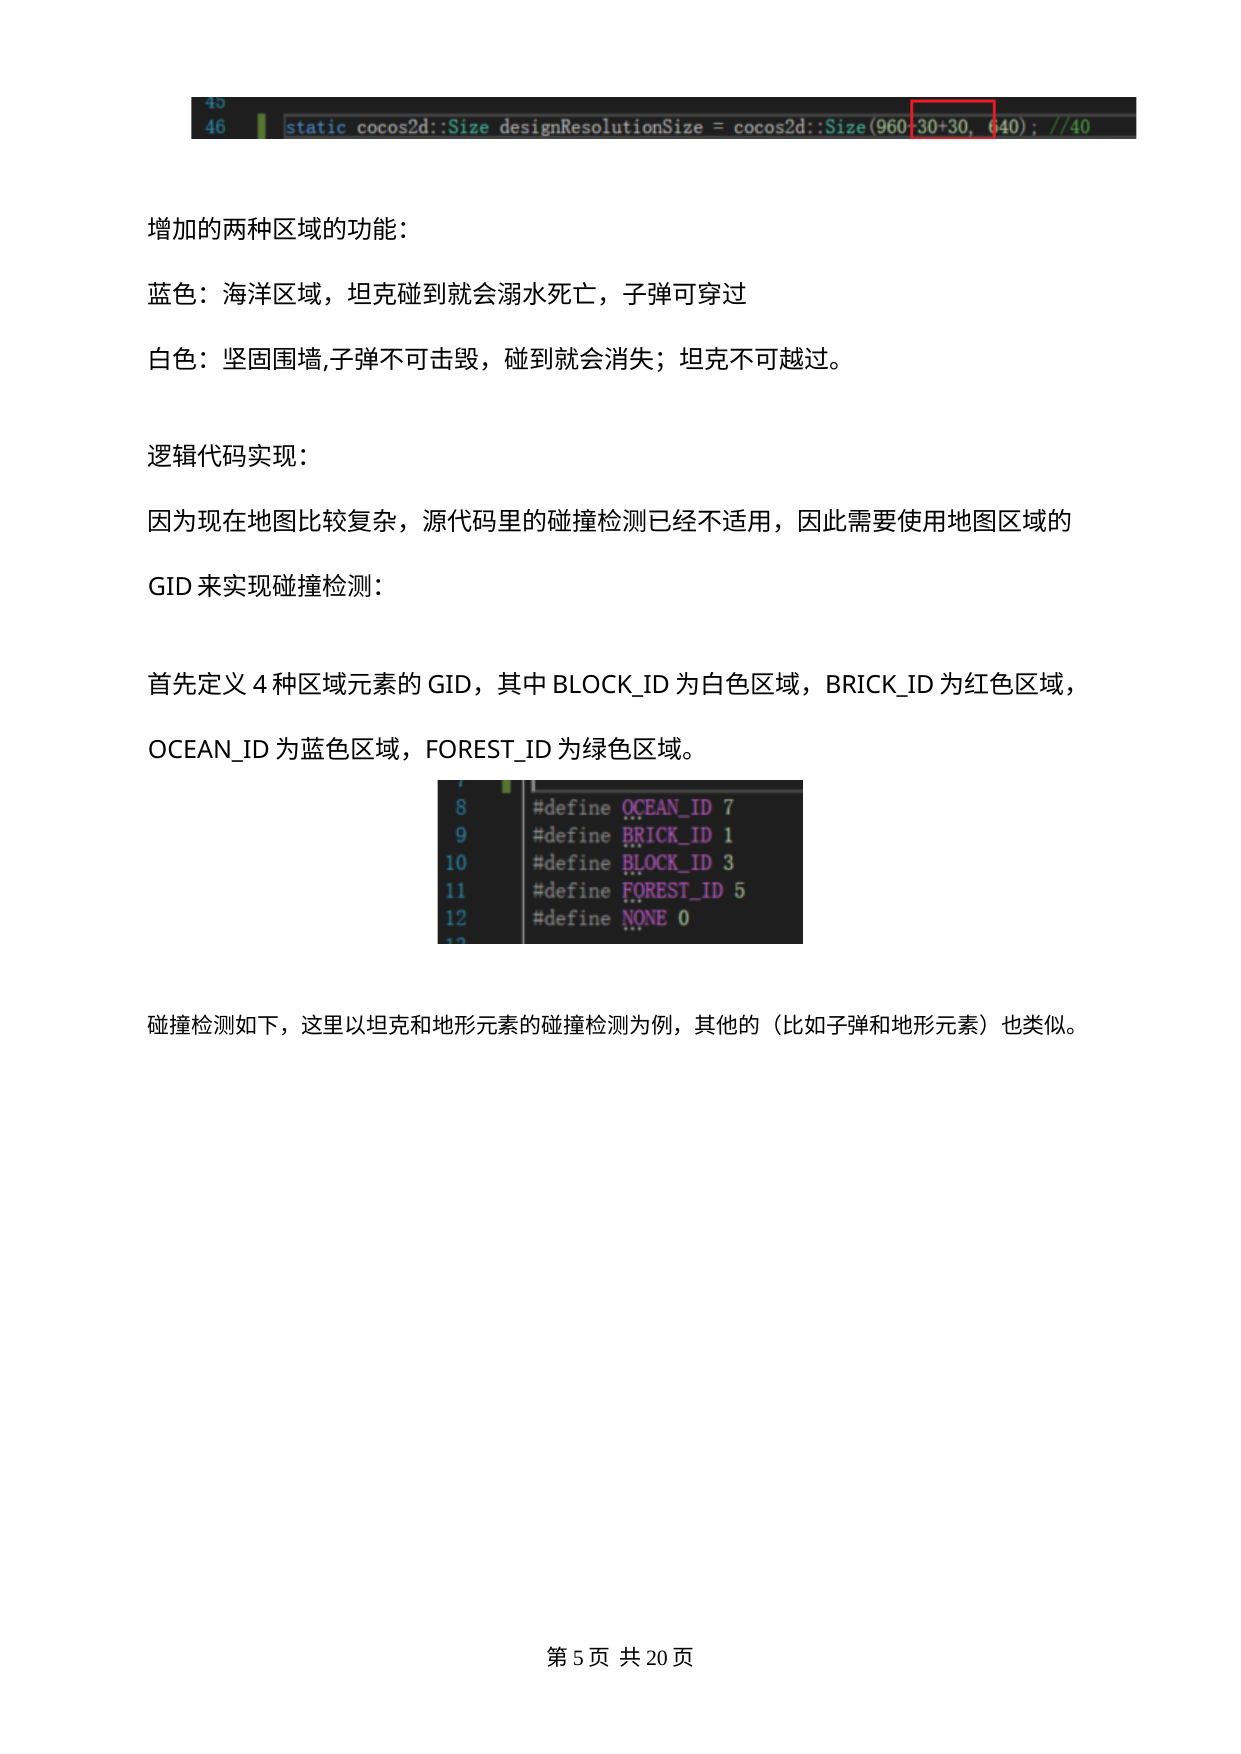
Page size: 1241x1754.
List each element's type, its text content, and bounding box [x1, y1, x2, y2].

text 碰撞检测如下，这里以坦克和地形元素的碰撞检测为例，其他的（比如子弹和地形元素）也类似。 [148, 1007, 1092, 1040]
text 首先定义4种区域元素的GID，其中BLOCK_ID为白色区域，BRICK_ID为红色区域，OCEAN_ID为蓝色区域，FOREST_ID为绿色区域。 [148, 650, 1092, 780]
picture [437, 780, 803, 944]
picture [191, 97, 1137, 139]
text 逻辑代码实现： [148, 422, 1092, 487]
text 蓝色：海洋区域，坦克碰到就会溺水死亡，子弹可穿过 [148, 260, 1092, 325]
text 增加的两种区域的功能： [148, 195, 1092, 260]
text 白色：坚固围墙,子弹不可击毁，碰到就会消失；坦克不可越过。 [148, 325, 1092, 390]
text 因为现在地图比较复杂，源代码里的碰撞检测已经不适用，因此需要使用地图区域的GID来实现碰撞检测： [148, 487, 1092, 617]
